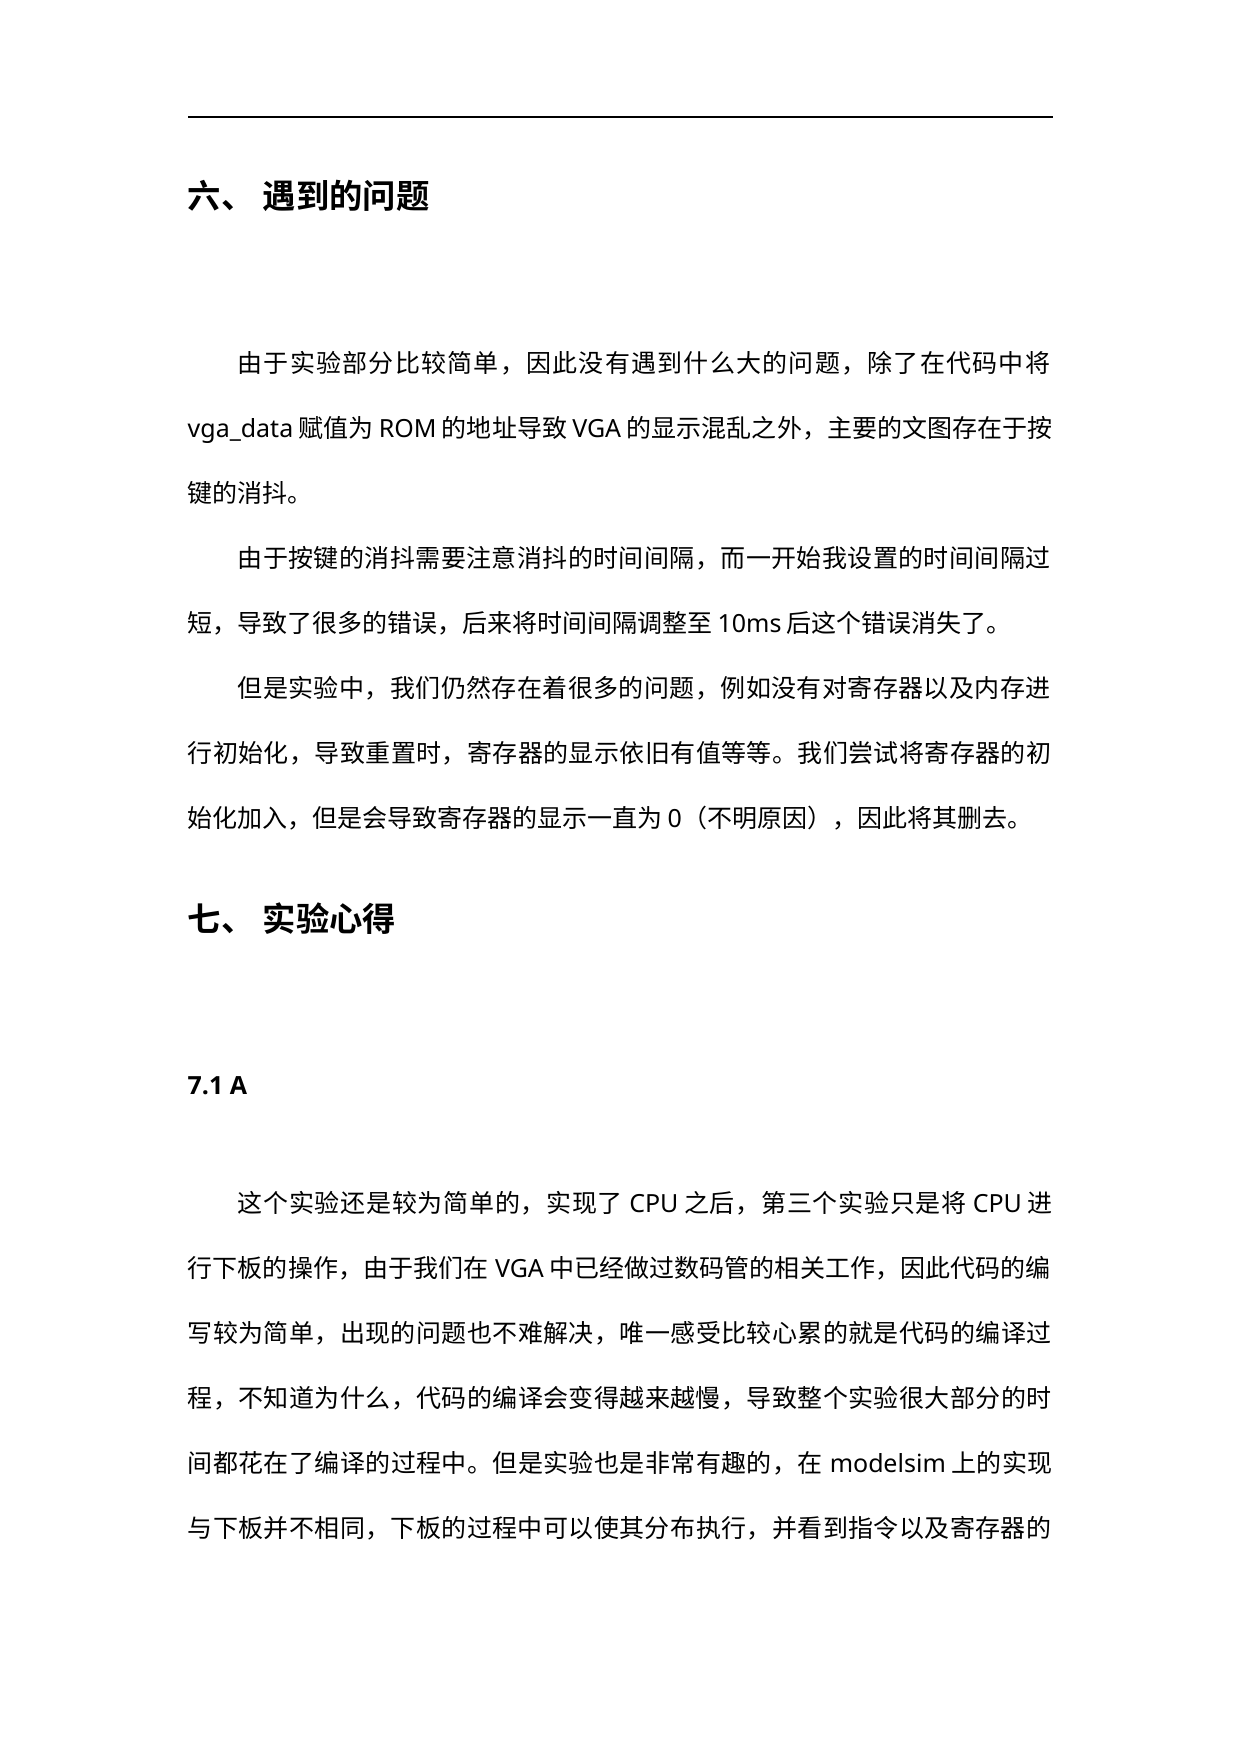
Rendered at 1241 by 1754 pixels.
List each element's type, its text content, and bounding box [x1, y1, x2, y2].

text 由于实验部分比较简单，因此没有遇到什么大的问题，除了在代码中将vga_data赋值为ROM的地址导致VGA的显示混乱之外，主要的文图存在于按键的消抖。 [187, 329, 1053, 524]
subtitle 遇到的问题 [187, 162, 1053, 227]
subtitle 7.1 A [187, 1052, 1053, 1117]
text 但是实验中，我们仍然存在着很多的问题，例如没有对寄存器以及内存进行初始化，导致重置时，寄存器的显示依旧有值等等。我们尝试将寄存器的初始化加入，但是会导致寄存器的显示一直为0（不明原因），因此将其删去。 [187, 654, 1053, 849]
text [187, 1169, 1053, 1559]
text 由于按键的消抖需要注意消抖的时间间隔，而一开始我设置的时间间隔过短，导致了很多的错误，后来将时间间隔调整至10ms后这个错误消失了。 [187, 524, 1053, 654]
subtitle 实验心得 [187, 885, 1053, 950]
